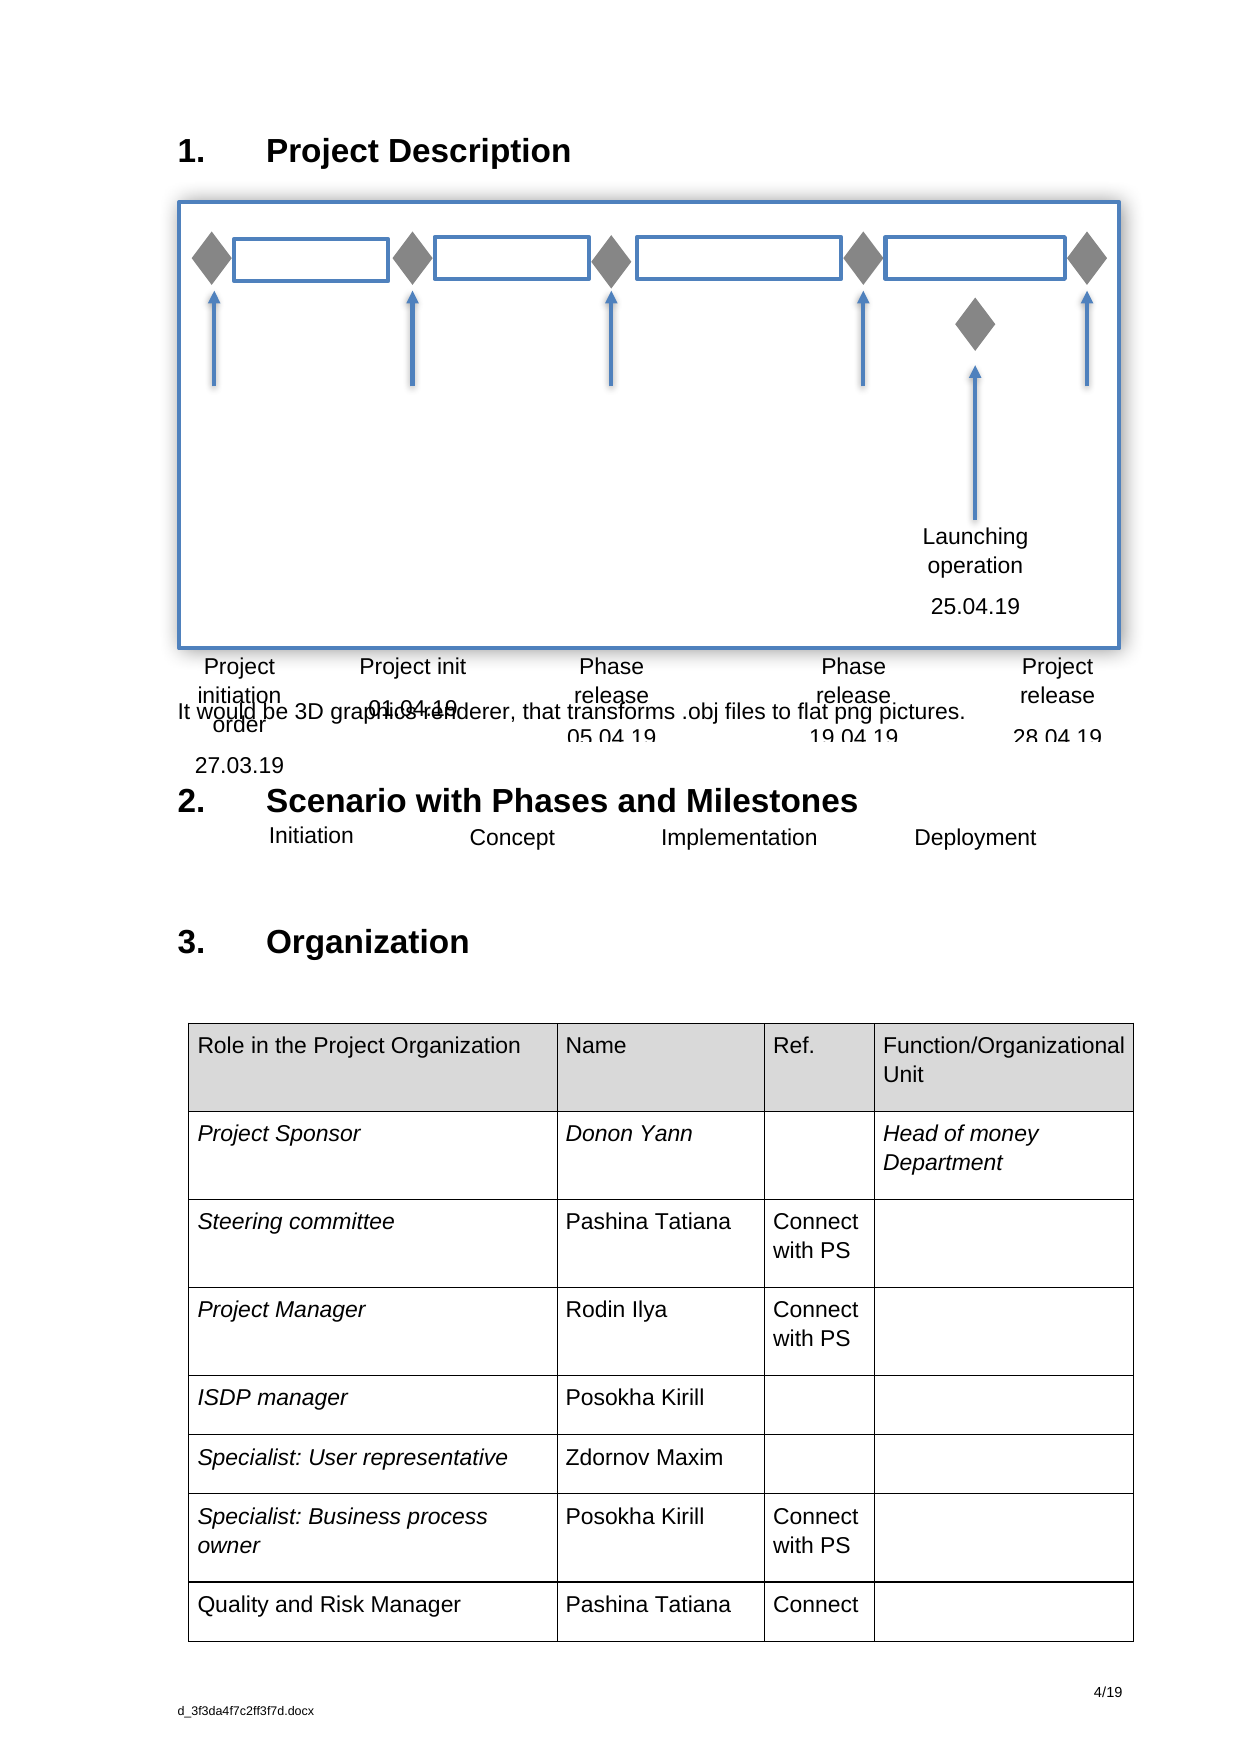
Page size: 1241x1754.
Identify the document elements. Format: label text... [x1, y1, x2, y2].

table_cell [765, 1435, 874, 1493]
table_cell [875, 1494, 1133, 1581]
table_cell Posokha Kirill [558, 1376, 764, 1434]
table_cell [765, 1376, 874, 1434]
table_cell Pashina Tatiana [558, 1200, 764, 1287]
table_cell Donon Yann [558, 1112, 764, 1199]
table_cell [875, 1288, 1133, 1375]
table_cell Project Manager [189, 1288, 557, 1375]
subtitle Project Description [177, 131, 1122, 169]
table_cell Rodin Ilya [558, 1288, 764, 1375]
table_cell [765, 1112, 874, 1199]
table_cell ISDP manager [189, 1376, 557, 1434]
subtitle Organization [177, 922, 1122, 961]
table_header Role in the Project Organization [189, 1024, 557, 1111]
table_cell Quality and Risk Manager [189, 1583, 557, 1641]
table_cell Zdornov Maxim [558, 1435, 764, 1493]
table_cell Connect with PS [765, 1583, 874, 1641]
table_header Ref. [765, 1024, 874, 1111]
table_cell Head of money Department [875, 1112, 1133, 1199]
table_cell Project Sponsor [189, 1112, 557, 1199]
table_cell Connect with PS [765, 1288, 874, 1375]
table_cell Specialist: Business process owner [189, 1494, 557, 1581]
table_cell Connect with PS [765, 1494, 874, 1581]
table_cell [875, 1200, 1133, 1287]
table_cell Steering committee [189, 1200, 557, 1287]
table_cell Posokha Kirill [558, 1494, 764, 1581]
subtitle Scenario with Phases and Milestones [177, 781, 1122, 819]
table_cell Pashina Tatiana [558, 1583, 764, 1641]
table_cell [875, 1583, 1133, 1641]
table_cell [875, 1376, 1133, 1434]
table_header Name [558, 1024, 764, 1111]
table_cell Connect with PS [765, 1200, 874, 1287]
table_header Function/Organizational Unit [875, 1024, 1133, 1111]
table_cell Specialist: User representative [189, 1435, 557, 1493]
table_cell [875, 1435, 1133, 1493]
text It would be 3D graphics renderer, that transforms .obj files to flat png pictures. [177, 660, 1122, 724]
